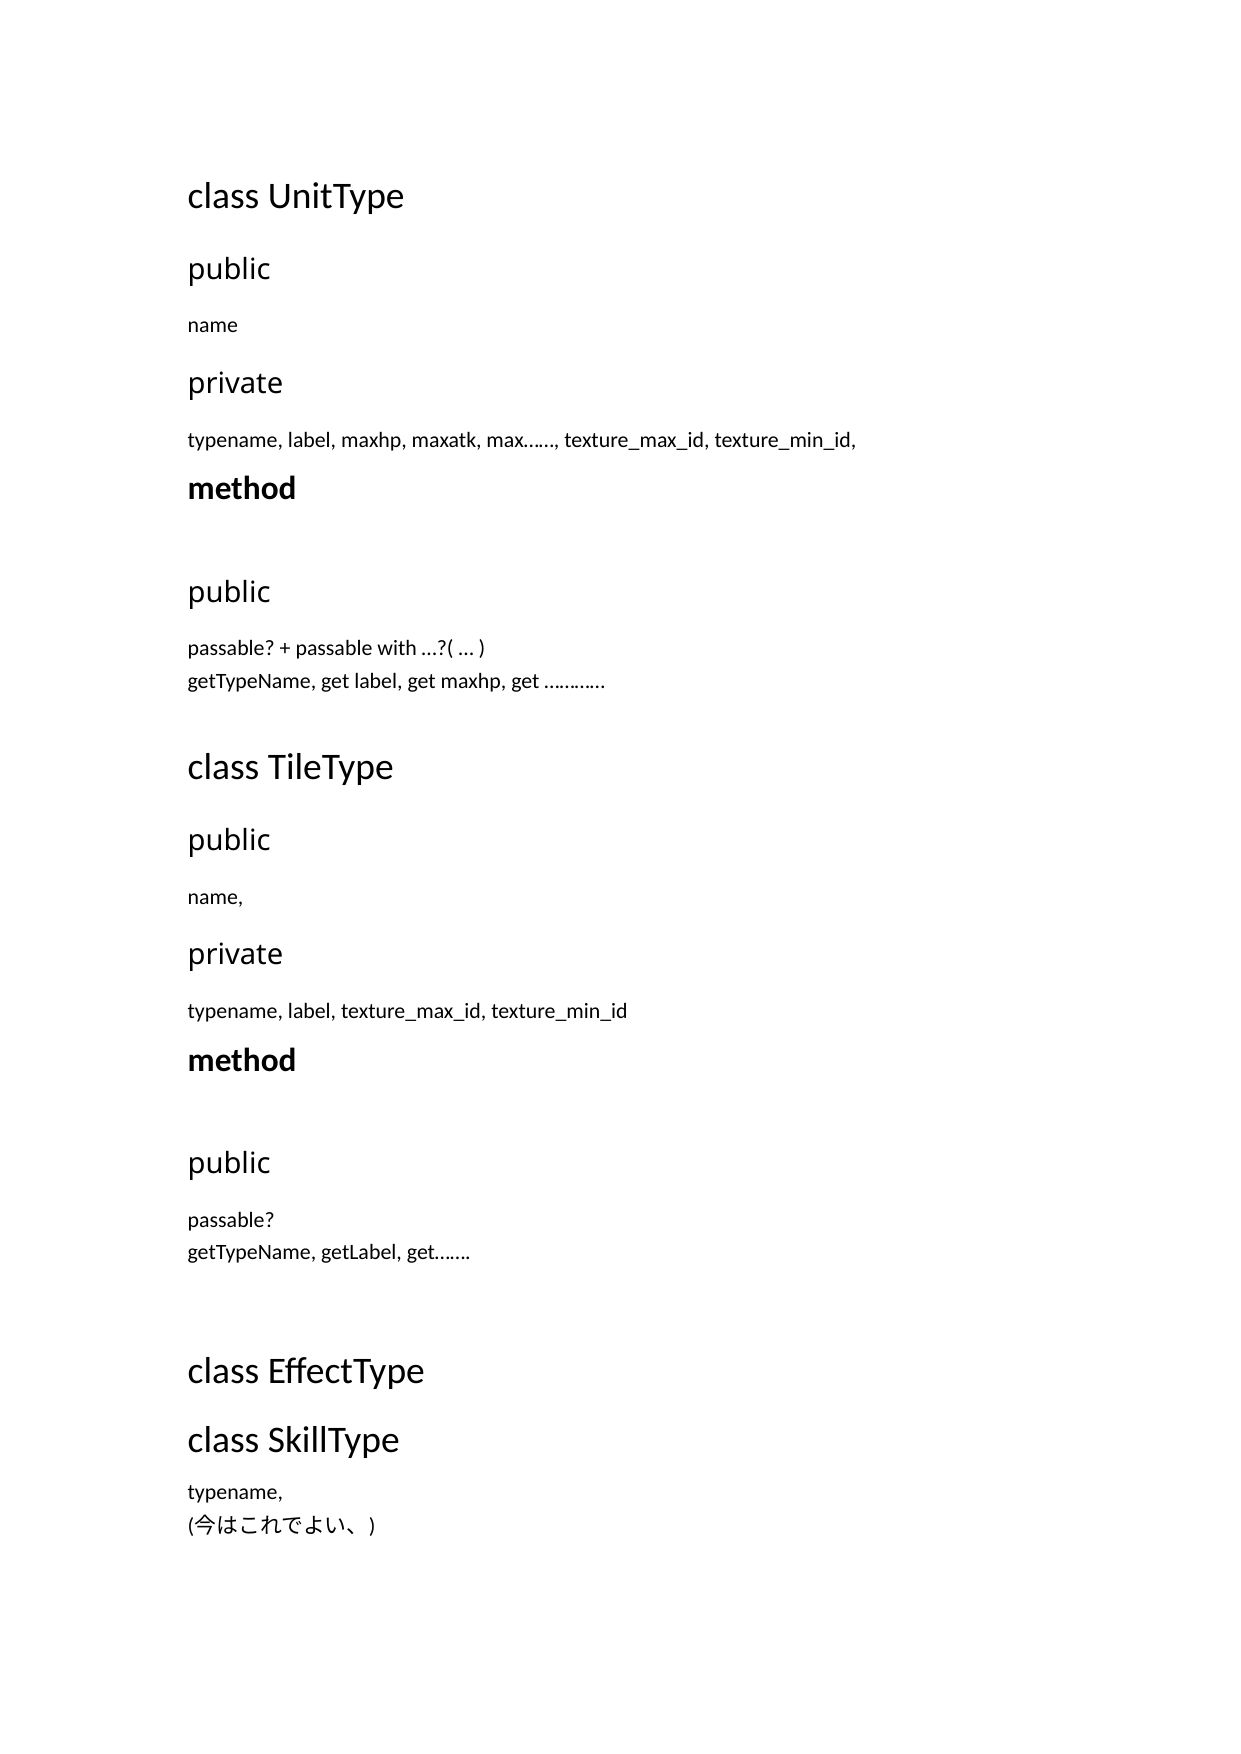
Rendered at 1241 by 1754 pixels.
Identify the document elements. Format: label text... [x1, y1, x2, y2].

subtitle class TileType [187, 733, 1053, 798]
text typename, label, maxhp, maxatk, max……, texture_max_id, texture_min_id, [187, 423, 1053, 455]
subtitle public [187, 558, 1053, 623]
subtitle public [187, 1130, 1053, 1195]
text name [187, 309, 1053, 341]
subtitle method [187, 1027, 1053, 1092]
subtitle method [187, 455, 1053, 520]
subtitle public [187, 807, 1053, 872]
text getTypeName, getLabel, get……. [187, 1236, 1053, 1268]
subtitle public [187, 235, 1053, 300]
text typename, label, texture_max_id, texture_min_id [187, 994, 1053, 1027]
text passable? [187, 1203, 1053, 1236]
subtitle class EffectType [187, 1337, 1053, 1402]
subtitle private [187, 921, 1053, 986]
text name, [187, 880, 1053, 912]
text passable? + passable with …?( … ) [187, 632, 1053, 664]
subtitle class UnitType [187, 162, 1053, 227]
text getTypeName, get label, get maxhp, get ………… [187, 664, 1053, 697]
subtitle class SkillType [187, 1406, 1053, 1471]
text (今はこれでよい、) [187, 1508, 1053, 1541]
subtitle private [187, 349, 1053, 414]
text typename, [187, 1476, 1053, 1508]
